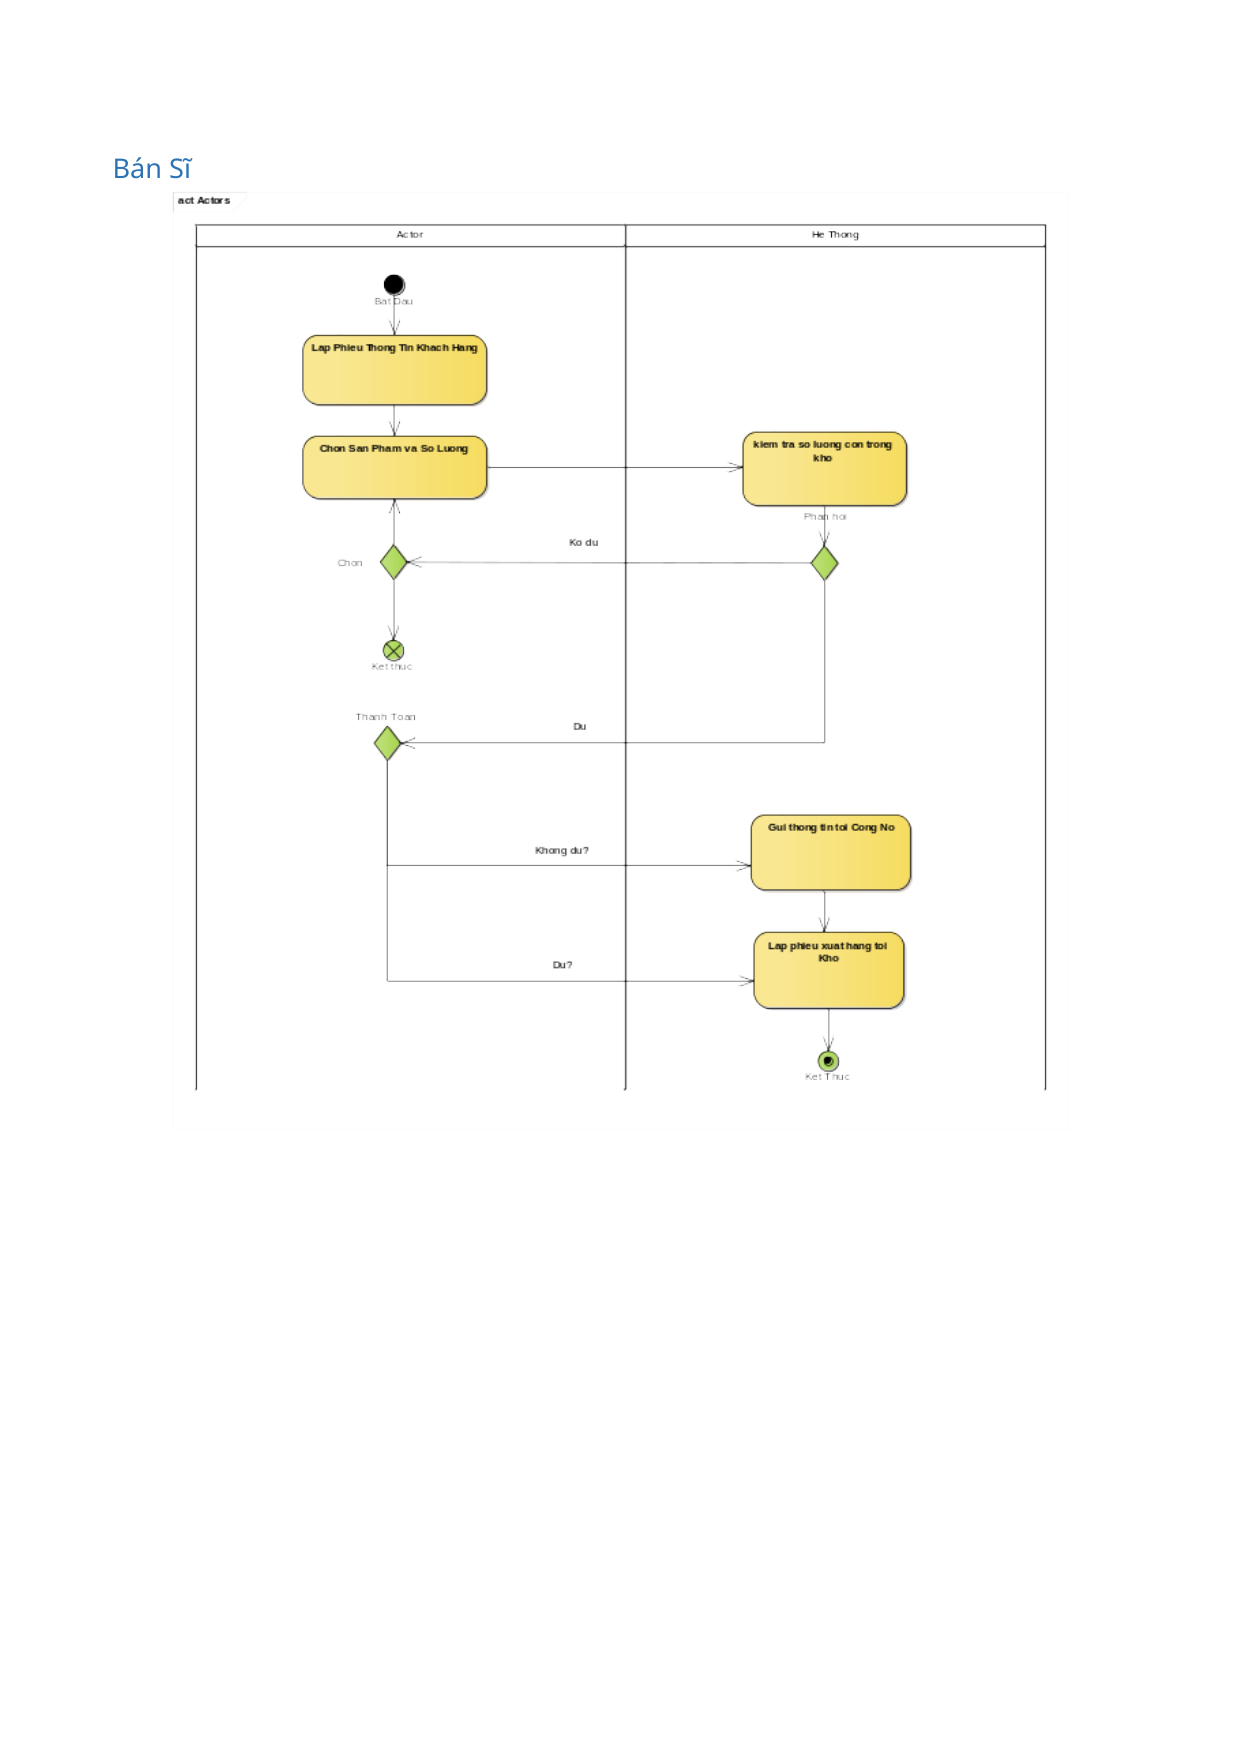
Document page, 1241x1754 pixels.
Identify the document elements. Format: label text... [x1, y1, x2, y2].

subtitle Bán Sĩ [112, 150, 1128, 187]
